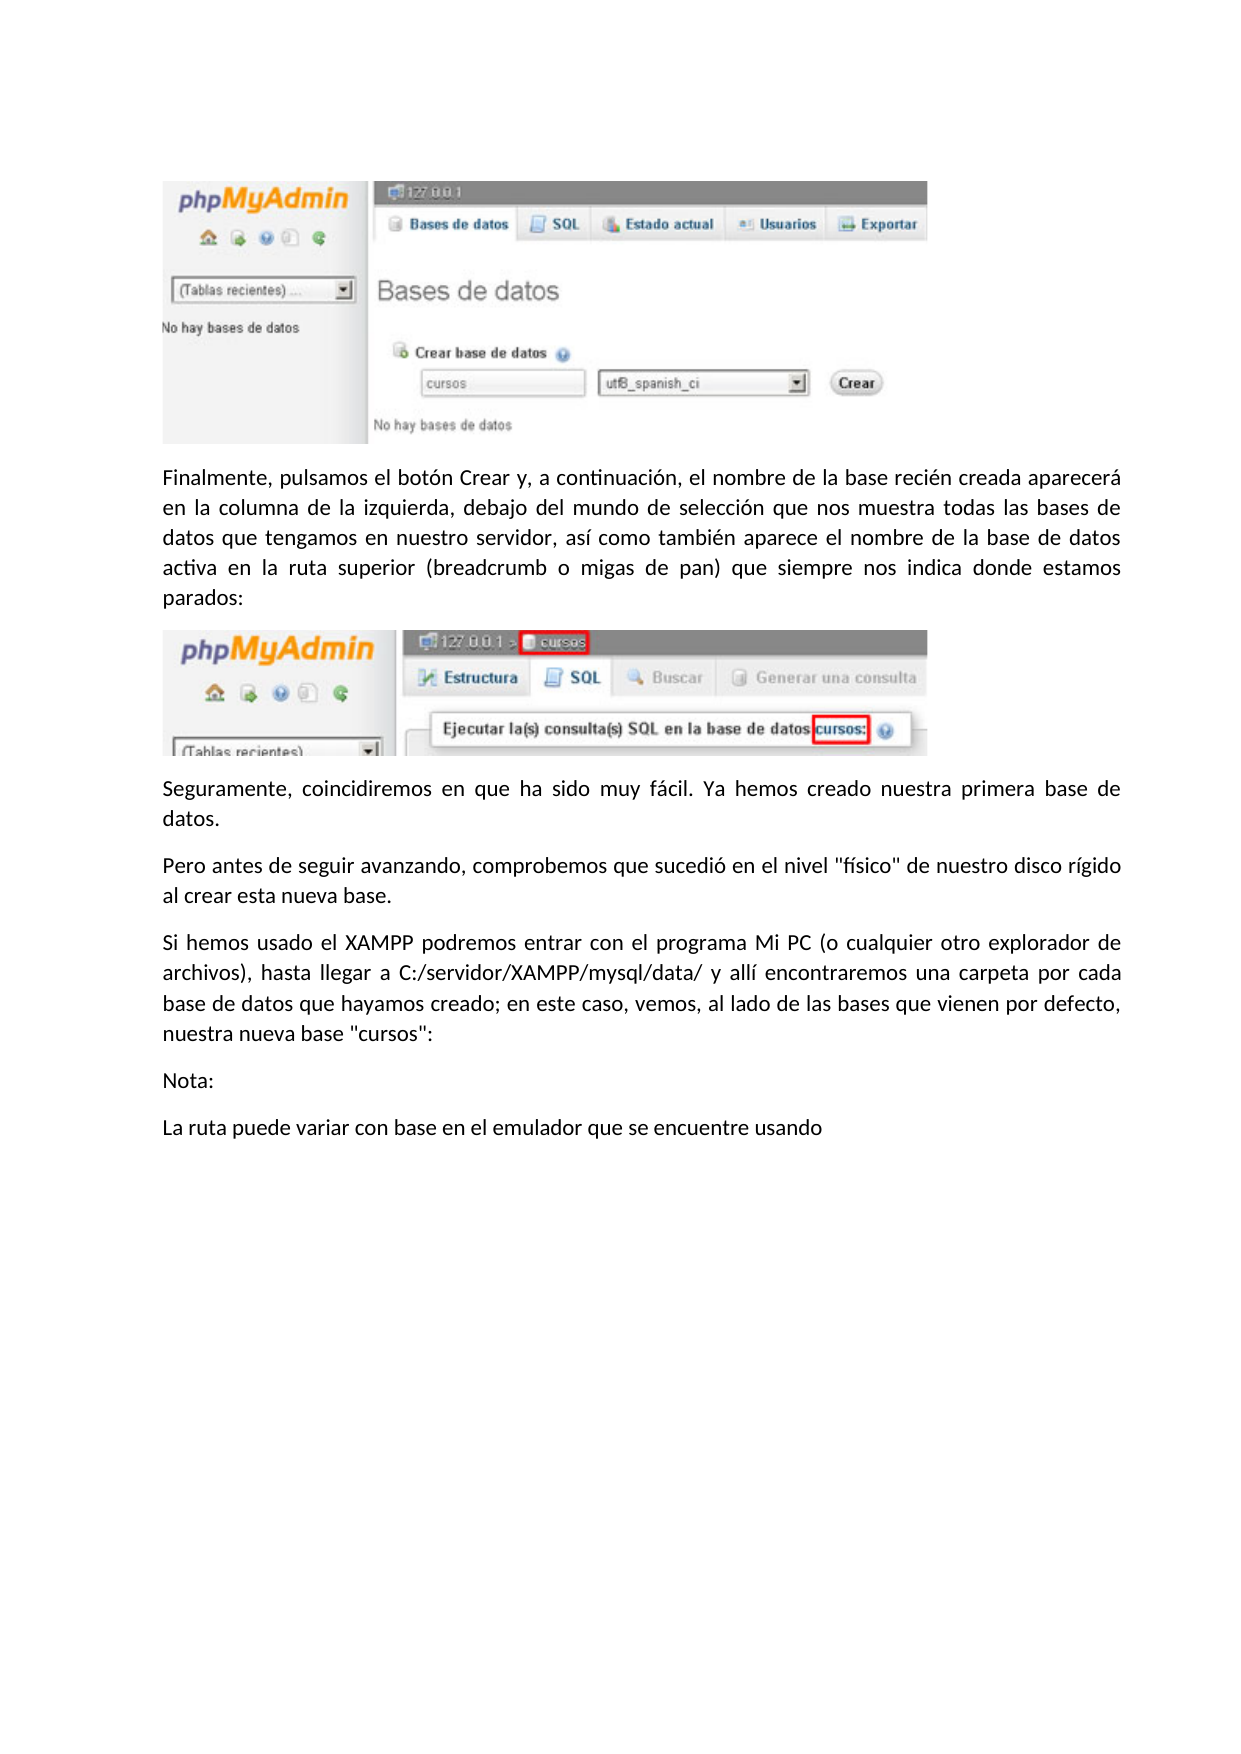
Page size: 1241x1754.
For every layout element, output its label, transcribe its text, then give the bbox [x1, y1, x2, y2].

text Si hemos usado el XAMPP podremos entrar con el programa Mi PC (o cualquier otro explorador de archivos), hasta llegar a C:/servidor/XAMPP/mysql/data/ y allí encontraremos una carpeta por cada base de datos que hayamos creado; en este caso, vemos, al lado de las bases que vienen por defecto, nuestra nueva base "cursos": [162, 928, 1123, 1047]
picture [162, 630, 928, 756]
text Seguramente, coincidiremos en que ha sido muy fácil. Ya hemos creado nuestra primera base de datos. [162, 774, 1123, 832]
text Nota: [162, 1066, 1123, 1094]
text Finalmente, pulsamos el botón Crear y, a continuación, el nombre de la base recién creada aparecerá en la columna de la izquierda, debajo del mundo de selección que nos muestra todas las bases de datos que tengamos en nuestro servidor, así como también aparece el nombre de la base de datos activa en la ruta superior (breadcrumb o migas de pan) que siempre nos indica donde estamos parados: [162, 463, 1123, 611]
text La ruta puede variar con base en el emulador que se encuentre usando [162, 1113, 1123, 1141]
picture [162, 181, 928, 444]
text Pero antes de seguir avanzando, comprobemos que sucedió en el nivel "físico" de nuestro disco rígido al crear esta nueva base. [162, 851, 1123, 909]
